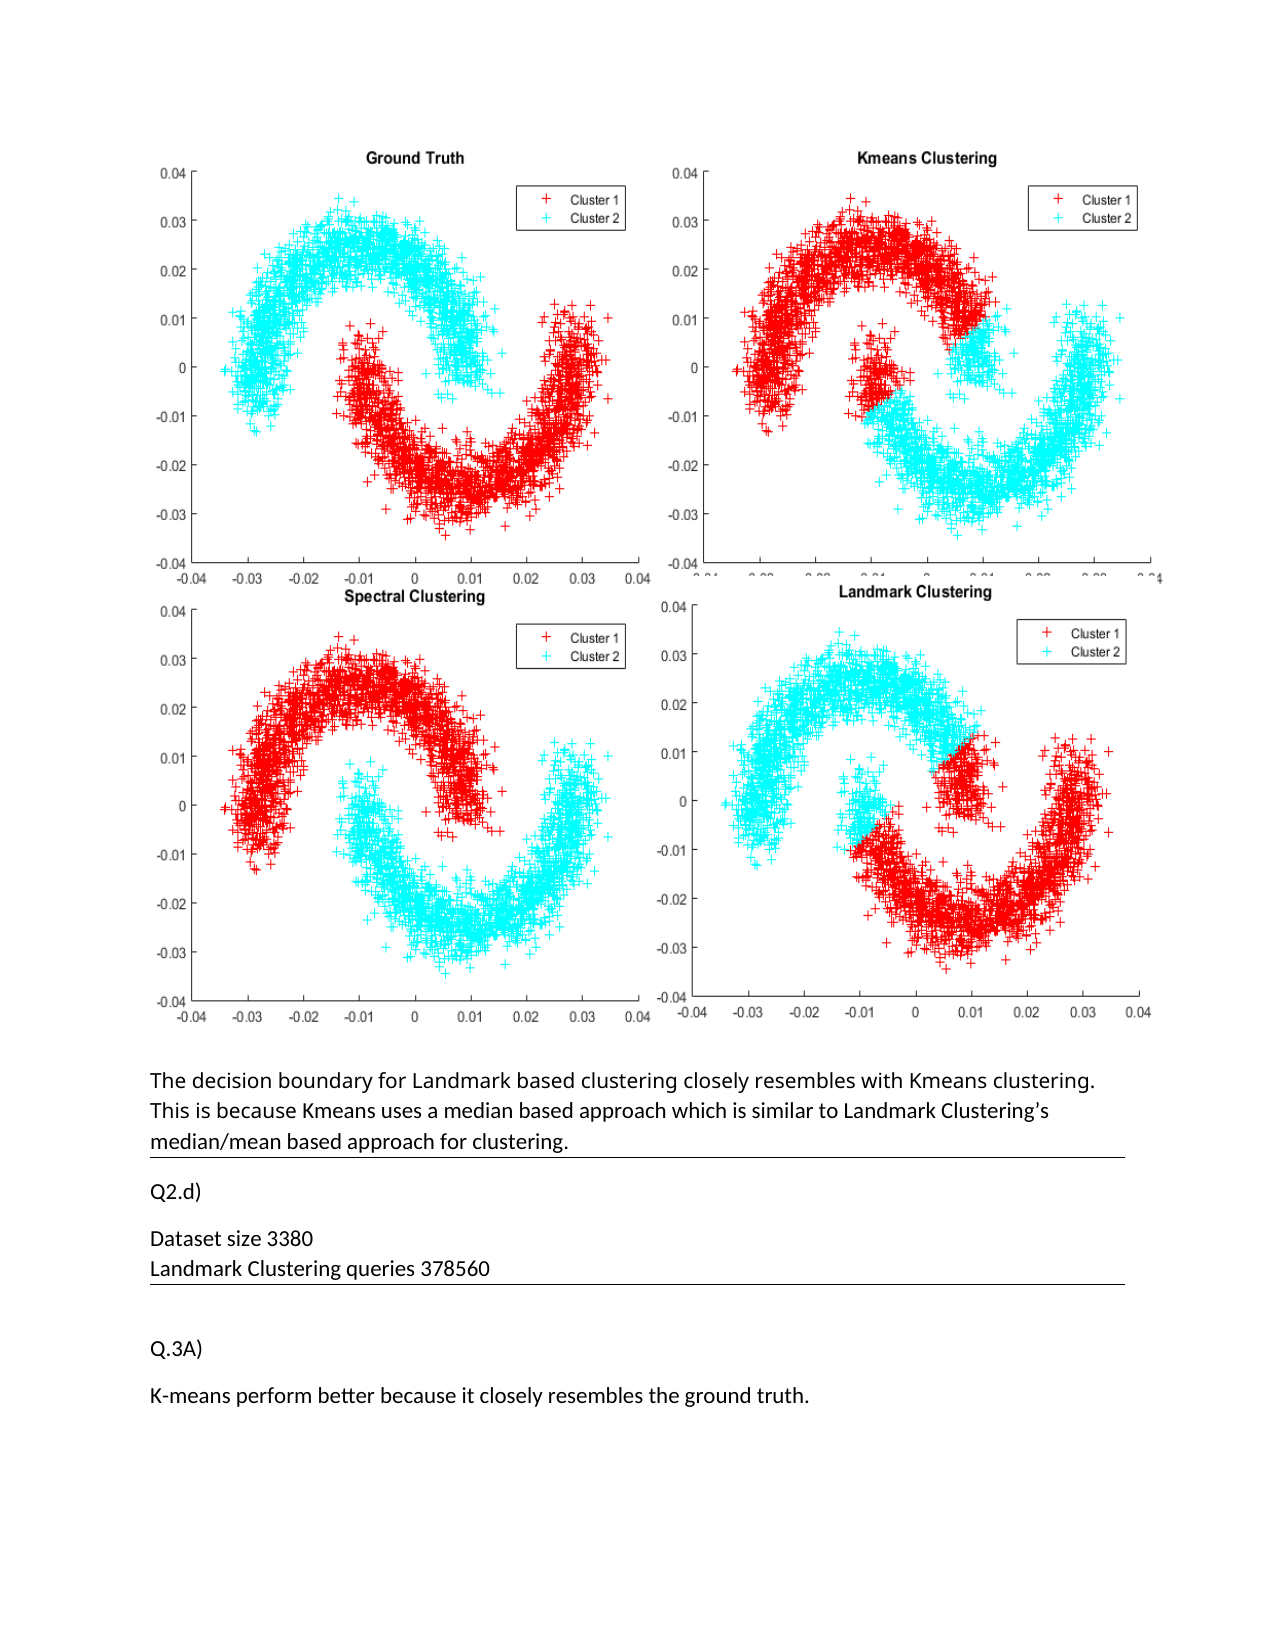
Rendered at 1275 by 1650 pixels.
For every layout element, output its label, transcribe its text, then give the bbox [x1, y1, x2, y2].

text Q2.d) [150, 1177, 1125, 1205]
text Q.3A) [150, 1334, 1125, 1362]
picture [150, 150, 1179, 1047]
text Landmark Clustering queries 378560 [150, 1254, 1125, 1284]
text K-means perform better because it closely resembles the ground truth. [150, 1381, 1125, 1409]
text The decision boundary for Landmark based clustering closely resembles with Kmeans clustering. This is because Kmeans uses a median based approach which is similar to Landmark Clustering’s median/mean based approach for clustering. [150, 1066, 1125, 1157]
text Dataset size 3380 [150, 1224, 1125, 1252]
